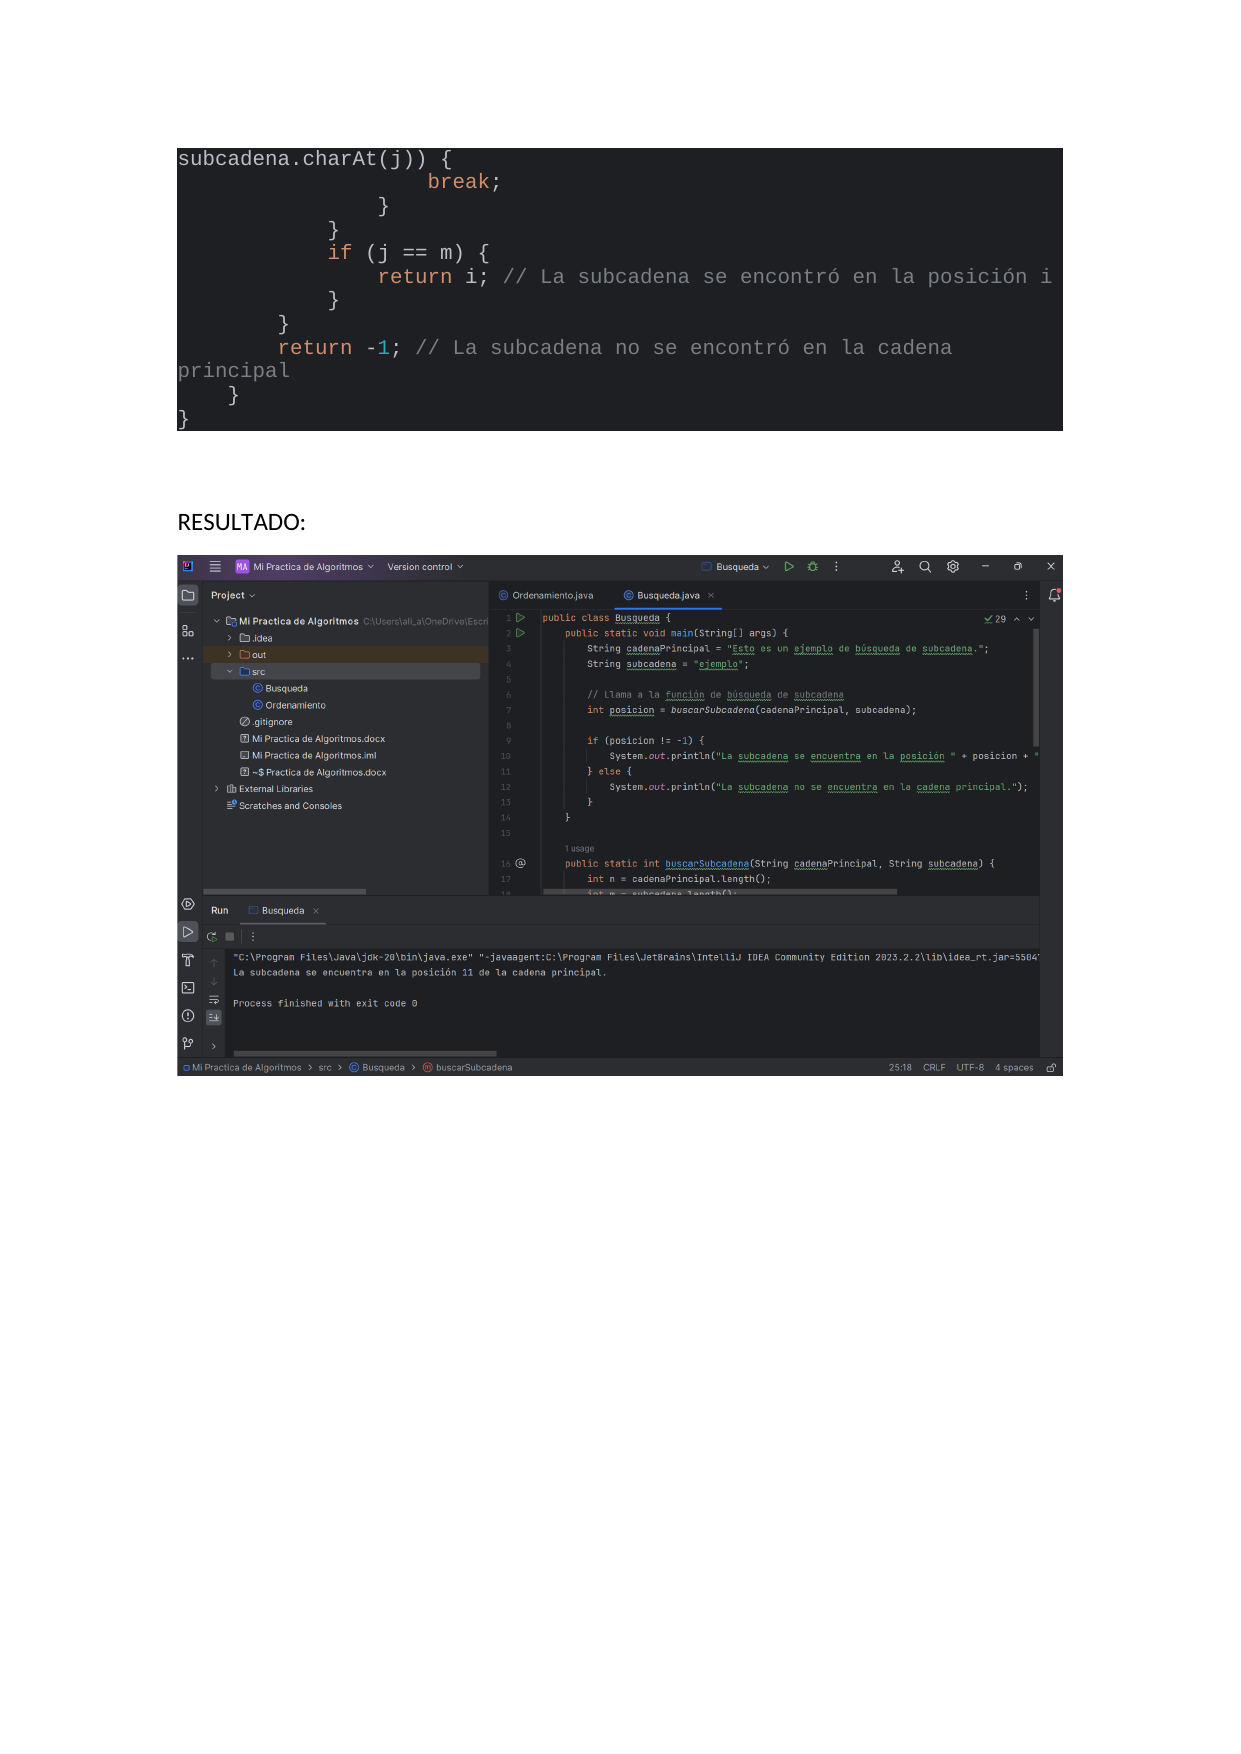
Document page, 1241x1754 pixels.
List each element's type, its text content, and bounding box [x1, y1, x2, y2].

text RESULTADO: [177, 506, 1063, 536]
picture [177, 555, 1063, 1076]
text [177, 148, 1063, 431]
